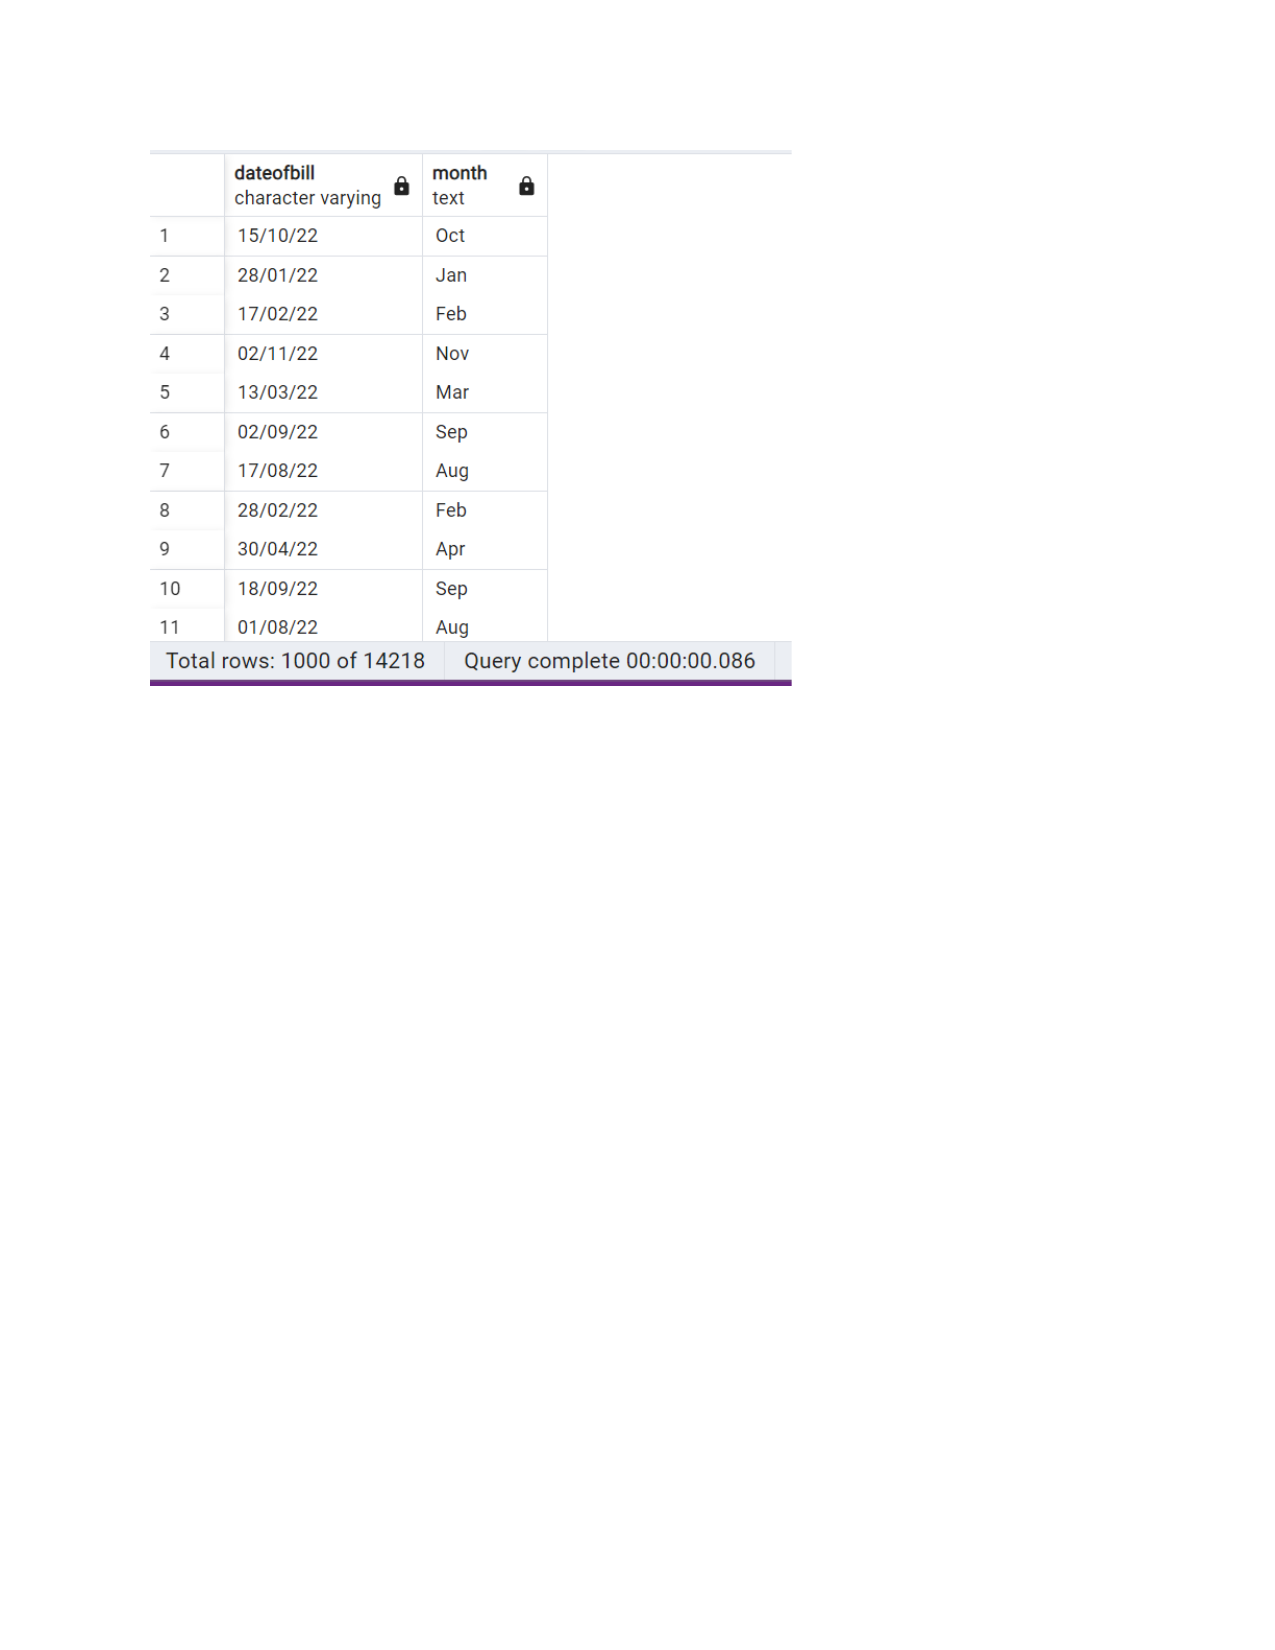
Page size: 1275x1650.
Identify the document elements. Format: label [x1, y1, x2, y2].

picture [150, 150, 792, 686]
